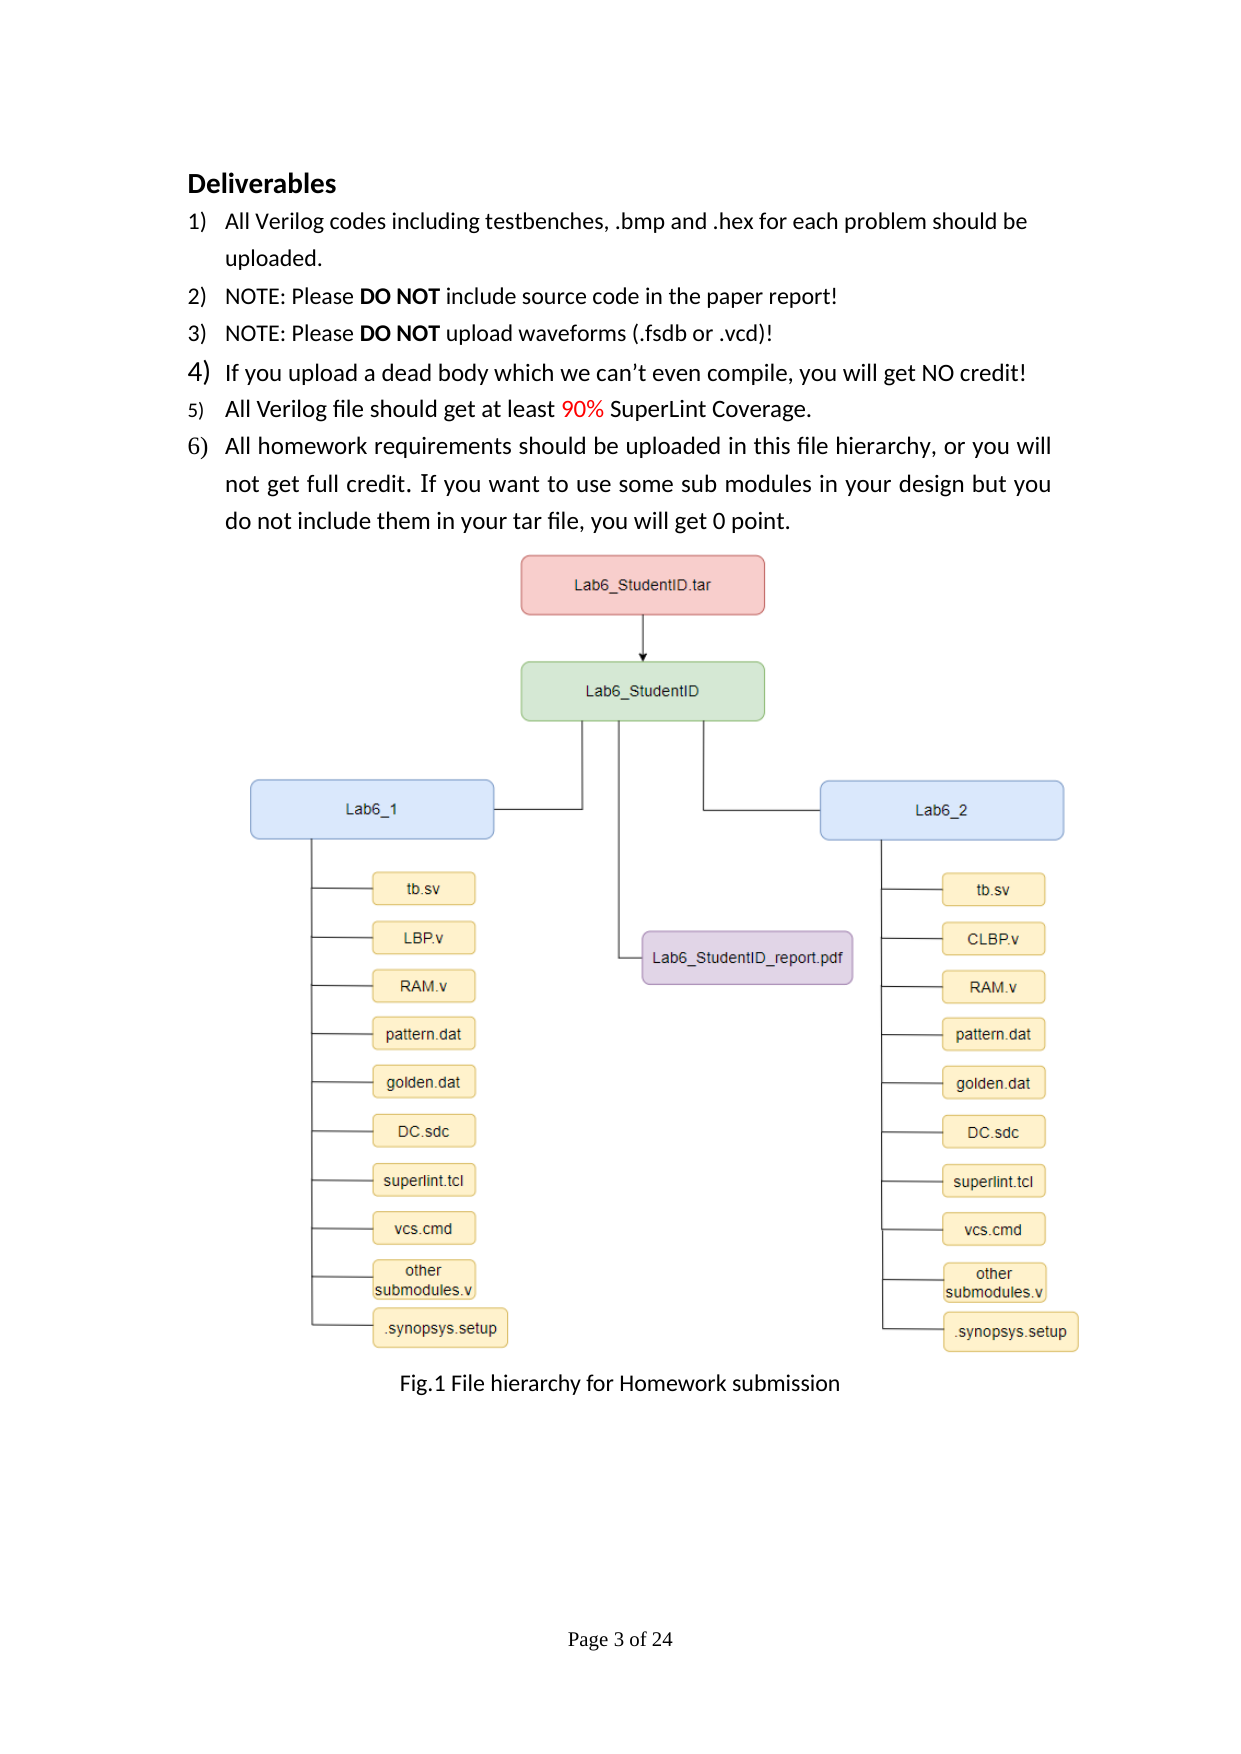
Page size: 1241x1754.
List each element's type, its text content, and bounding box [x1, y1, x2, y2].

text Deliverables [187, 164, 1053, 202]
list All homework requirements should be uploaded in this file hierarchy, or you will not get full credit. If you want to use some sub modules in your design but you do not include them in your tar file, you will get 0 point. [187, 427, 1053, 539]
list NOTE: Please DO NOT upload waveforms (.fsdb or .vcd)! [187, 314, 1053, 352]
text Fig.1 File hierarchy for Homework submission [187, 1364, 1053, 1402]
list NOTE: Please DO NOT include source code in the paper report! [187, 277, 1053, 314]
list If you upload a dead body which we can’t even compile, you will get NO credit! [187, 352, 1053, 389]
list All Verilog file should get at least 90% SuperLint Coverage. [187, 389, 1053, 427]
list All Verilog codes including testbenches, .bmp and .hex for each problem should be uploaded. [187, 202, 1053, 277]
picture [225, 539, 1091, 1362]
